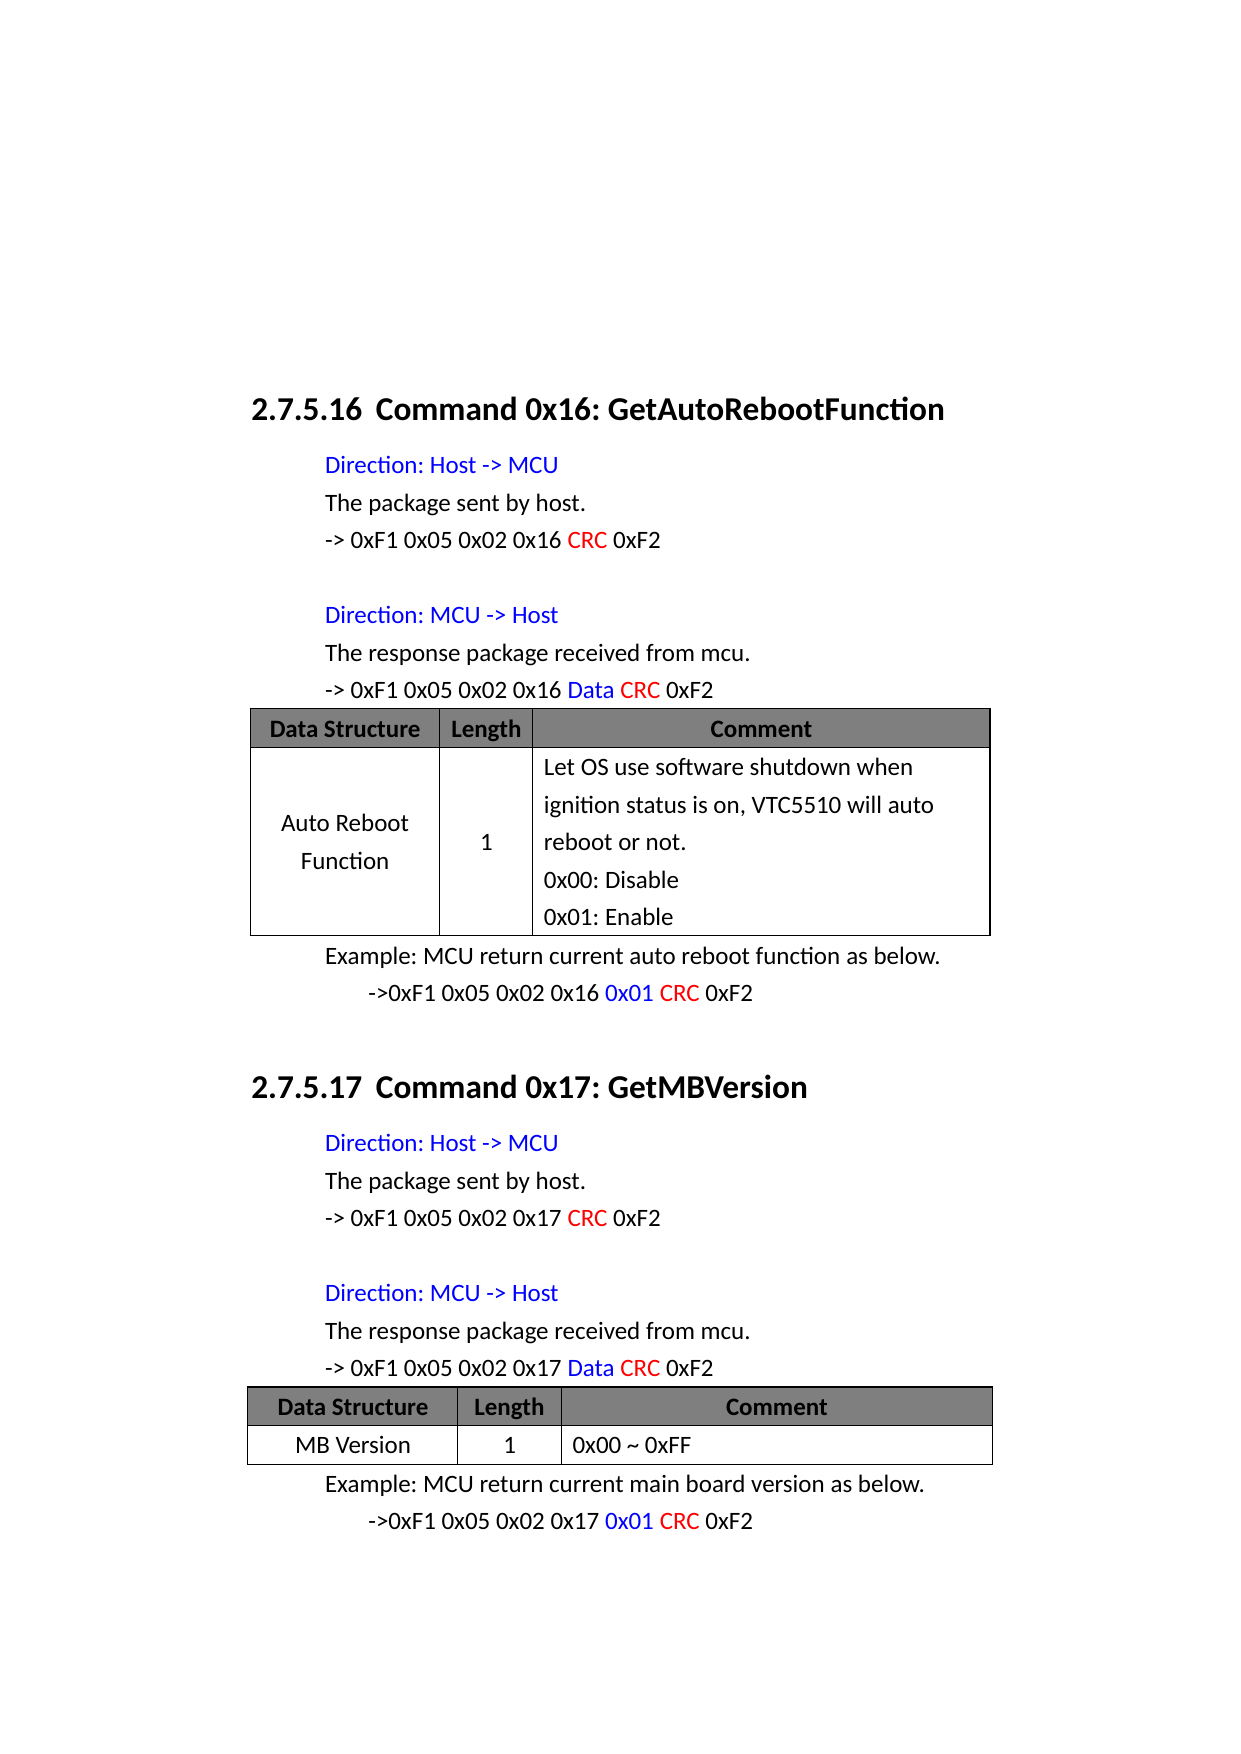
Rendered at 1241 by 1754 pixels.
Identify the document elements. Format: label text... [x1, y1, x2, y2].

list ->0xF1 0x05 0x02 0x17 0x01 CRC 0xF2 [325, 1502, 1122, 1539]
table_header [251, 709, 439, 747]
list Command 0x17: GetMBVersion [251, 1049, 1122, 1124]
list The package sent by host. [325, 483, 1122, 521]
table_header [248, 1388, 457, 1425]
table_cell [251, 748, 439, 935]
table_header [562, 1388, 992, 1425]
list ->0xF1 0x05 0x02 0x16 0x01 CRC 0xF2 [325, 974, 1122, 1011]
list The package sent by host. [325, 1161, 1122, 1199]
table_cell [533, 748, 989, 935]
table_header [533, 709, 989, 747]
list The response package received from mcu. [325, 1311, 1122, 1349]
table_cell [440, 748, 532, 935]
list Direction: MCU -> Host [325, 1274, 1122, 1311]
list -> 0xF1 0x05 0x02 0x16 Data CRC 0xF2 [325, 671, 1122, 708]
list -> 0xF1 0x05 0x02 0x17 CRC 0xF2 [325, 1199, 1122, 1236]
list -> 0xF1 0x05 0x02 0x17 Data CRC 0xF2 [325, 1349, 1122, 1386]
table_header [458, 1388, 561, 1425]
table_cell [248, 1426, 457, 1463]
list The response package received from mcu. [325, 633, 1122, 671]
list Direction: MCU -> Host [325, 596, 1122, 633]
list Example: MCU return current auto reboot function as below. [325, 936, 1122, 974]
list Example: MCU return current main board version as below. [325, 1464, 1122, 1502]
list Direction: Host -> MCU [325, 1124, 1122, 1161]
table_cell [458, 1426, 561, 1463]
list Direction: Host -> MCU [325, 446, 1122, 483]
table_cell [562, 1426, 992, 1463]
list -> 0xF1 0x05 0x02 0x16 CRC 0xF2 [325, 521, 1122, 558]
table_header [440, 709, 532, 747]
list Command 0x16: GetAutoRebootFunction [251, 371, 1122, 446]
